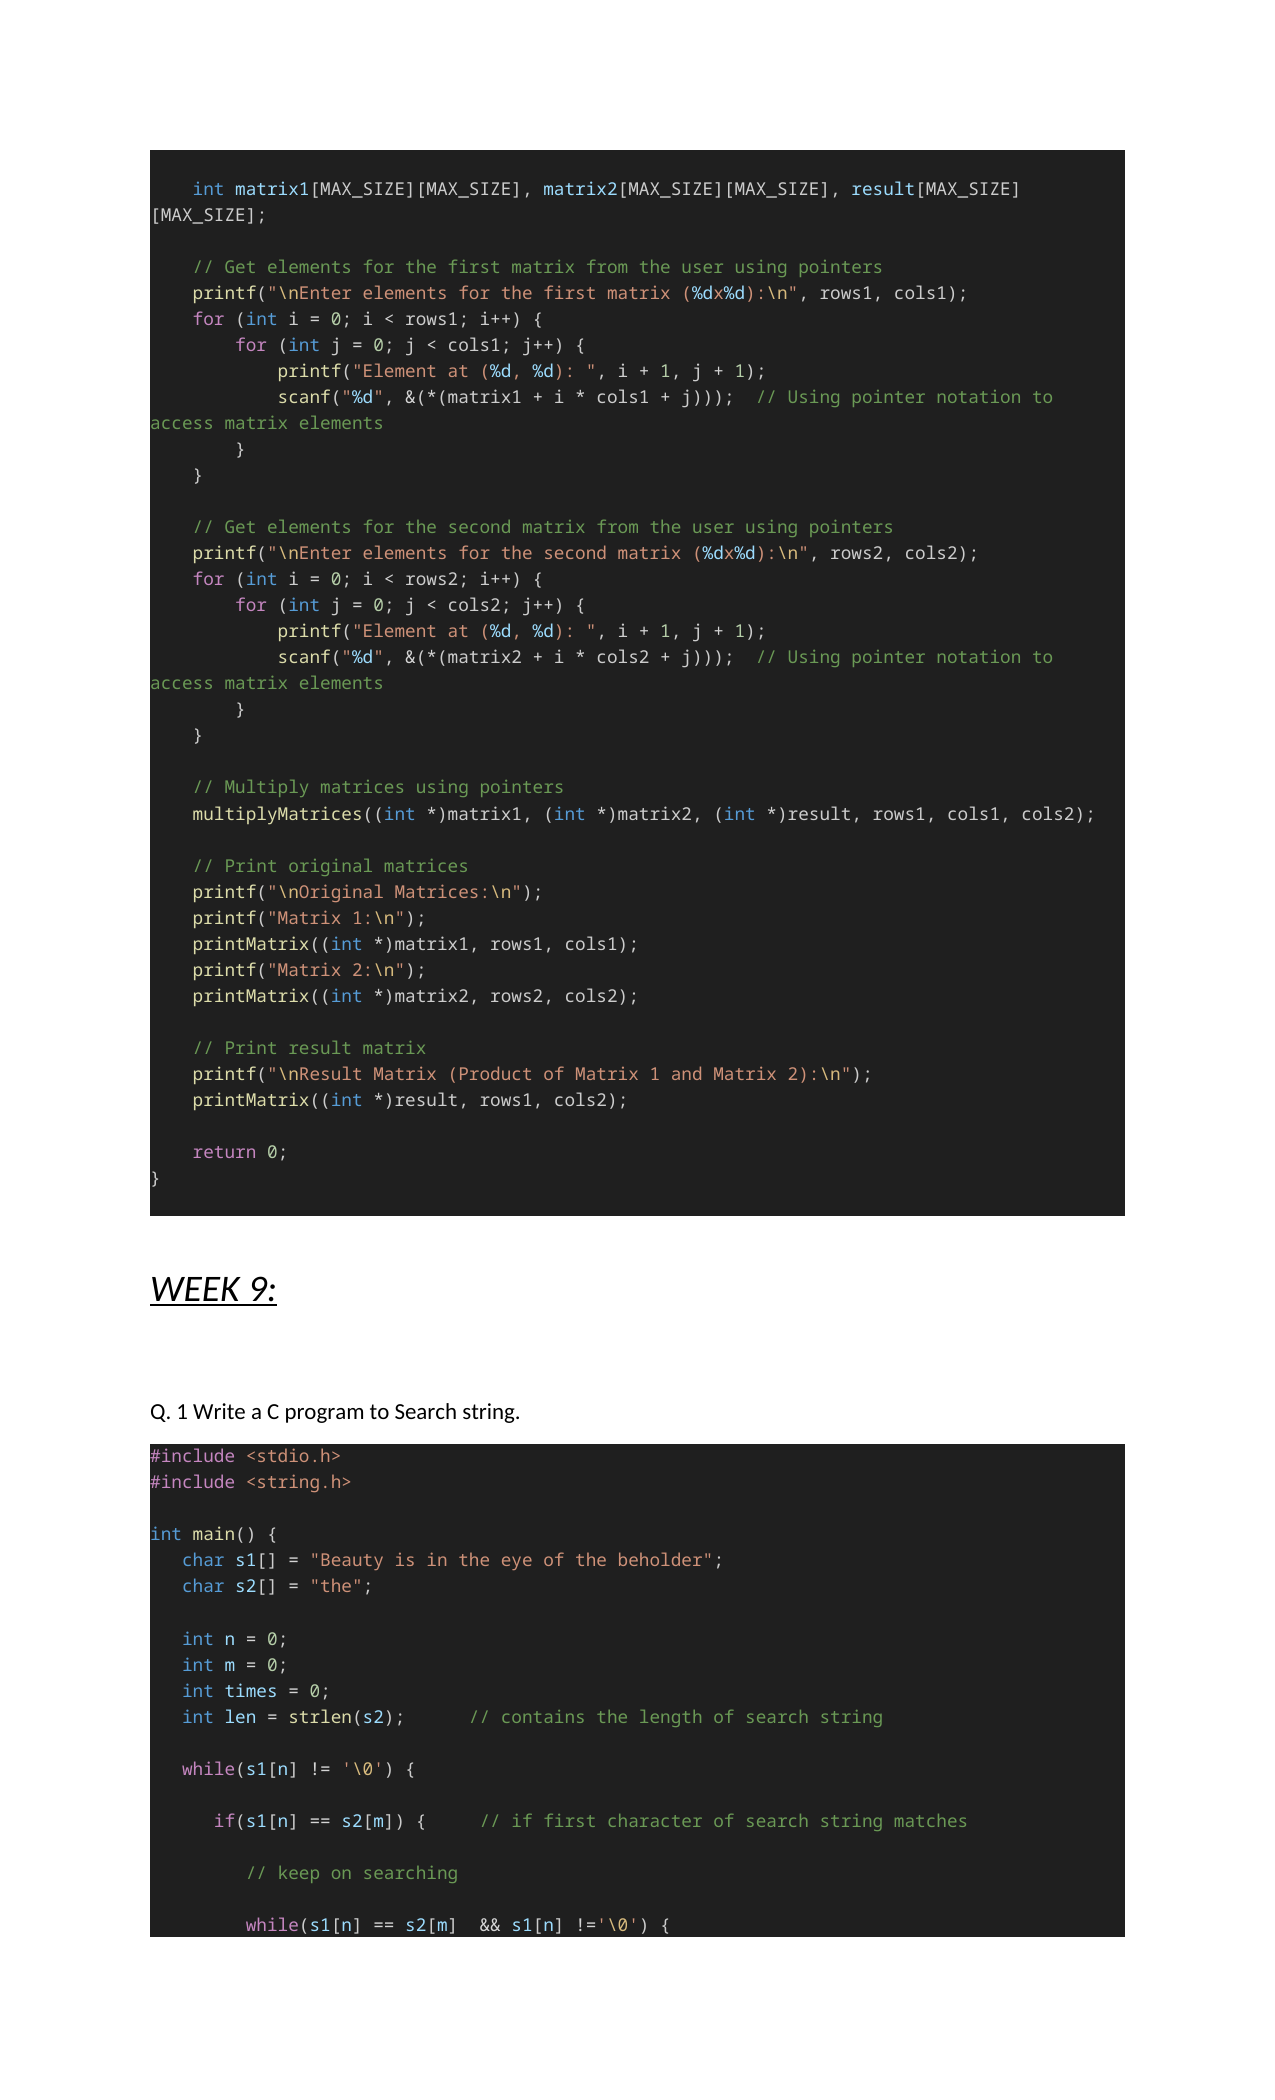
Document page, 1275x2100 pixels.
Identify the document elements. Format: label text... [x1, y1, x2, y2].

text for (int j = 0; j < cols2; j++) { [150, 593, 1125, 617]
text int m = 0; [150, 1652, 1125, 1676]
text char s2[] = "the"; [150, 1574, 1125, 1598]
text if(s1[n] == s2[m]) { // if first character of search string matches [150, 1808, 1125, 1832]
text } [150, 723, 1125, 747]
text #include <stdio.h> [150, 1444, 1125, 1468]
text printf("\nEnter elements for the first matrix (%dx%d):\n", rows1, cols1); [150, 280, 1125, 304]
text } [150, 1166, 1125, 1190]
text printf("Element at (%d, %d): ", i + 1, j + 1); [150, 358, 1125, 382]
text scanf("%d", &(*(matrix2 + i * cols2 + j))); // Using pointer notation to access matrix elements [150, 645, 1125, 695]
text while(s1[n] != '\0') { [150, 1756, 1125, 1780]
text // Print original matrices [150, 853, 1125, 877]
text return 0; [150, 1139, 1125, 1164]
text #include <string.h> [150, 1470, 1125, 1494]
text // Get elements for the first matrix from the user using pointers [150, 254, 1125, 278]
text // Print result matrix [150, 1035, 1125, 1059]
text int matrix1[MAX_SIZE][MAX_SIZE], matrix2[MAX_SIZE][MAX_SIZE], result[MAX_SIZE][MAX_SIZE]; [150, 176, 1125, 226]
text } [150, 436, 1125, 461]
text while(s1[n] == s2[m] && s1[n] !='\0') { [150, 1912, 1125, 1937]
text printMatrix((int *)matrix1, rows1, cols1); [150, 931, 1125, 955]
text // Multiply matrices using pointers [150, 775, 1125, 799]
text printMatrix((int *)matrix2, rows2, cols2); [150, 983, 1125, 1007]
text printf("\nResult Matrix (Product of Matrix 1 and Matrix 2):\n"); [150, 1061, 1125, 1086]
text int main() { [150, 1522, 1125, 1546]
text printMatrix((int *)result, rows1, cols2); [150, 1087, 1125, 1112]
text Q. 1 Write a C program to Search string. [150, 1397, 1125, 1425]
text // Get elements for the second matrix from the user using pointers [150, 514, 1125, 539]
text } [150, 697, 1125, 721]
text for (int j = 0; j < cols1; j++) { [150, 332, 1125, 356]
text for (int i = 0; i < rows1; i++) { [150, 306, 1125, 330]
text int times = 0; [150, 1678, 1125, 1702]
text for (int i = 0; i < rows2; i++) { [150, 567, 1125, 591]
text // keep on searching [150, 1860, 1125, 1884]
text int len = strlen(s2); // contains the length of search string [150, 1704, 1125, 1728]
text char s1[] = "Beauty is in the eye of the beholder"; [150, 1548, 1125, 1572]
text printf("Matrix 1:\n"); [150, 905, 1125, 929]
text multiplyMatrices((int *)matrix1, (int *)matrix2, (int *)result, rows1, cols1, cols2); [150, 801, 1125, 825]
text printf("Matrix 2:\n"); [150, 957, 1125, 981]
text } [150, 462, 1125, 487]
text printf("Element at (%d, %d): ", i + 1, j + 1); [150, 619, 1125, 643]
text printf("\nEnter elements for the second matrix (%dx%d):\n", rows2, cols2); [150, 541, 1125, 565]
text scanf("%d", &(*(matrix1 + i * cols1 + j))); // Using pointer notation to access matrix elements [150, 384, 1125, 434]
text WEEK 9: [150, 1264, 1125, 1310]
text printf("\nOriginal Matrices:\n"); [150, 879, 1125, 903]
text int n = 0; [150, 1626, 1125, 1650]
